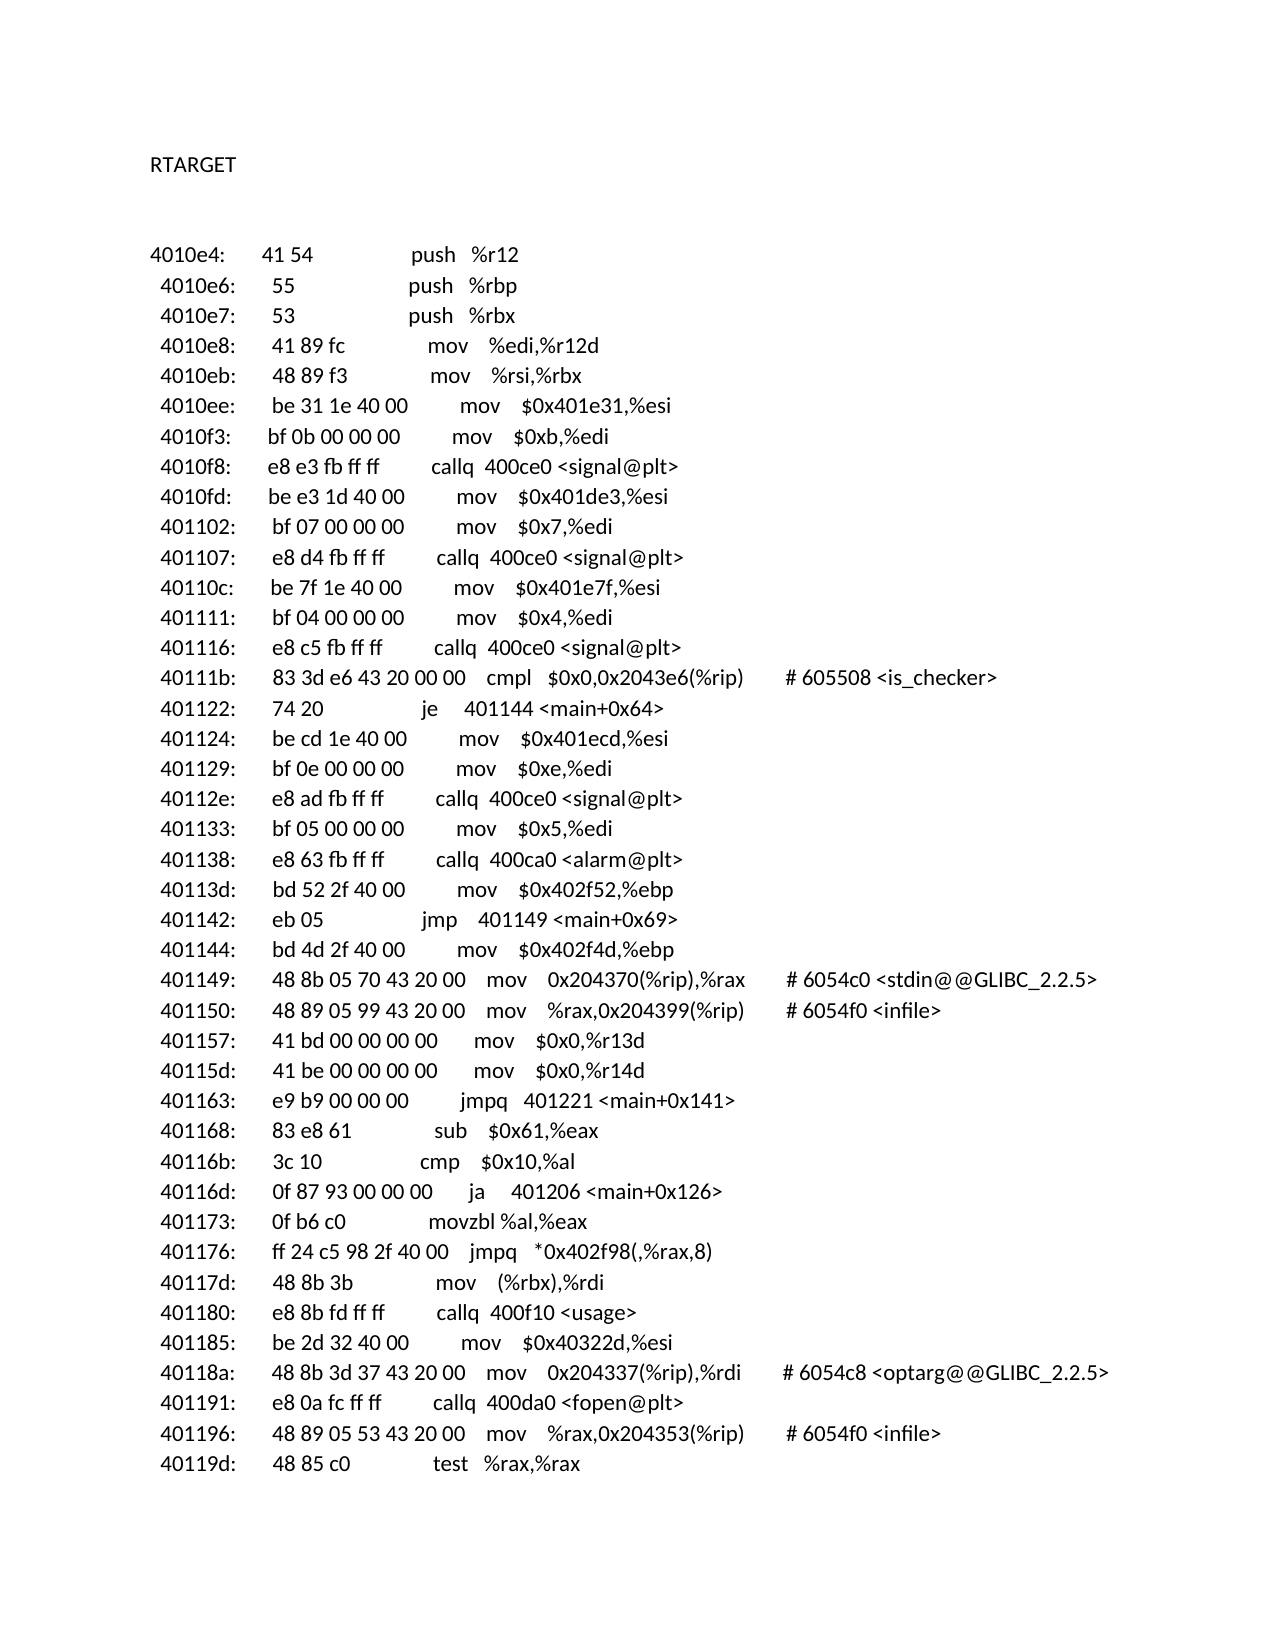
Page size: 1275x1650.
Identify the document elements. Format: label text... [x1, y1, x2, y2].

text 401133: bf 05 00 00 00 mov $0x5,%edi [150, 814, 1125, 843]
text 401124: be cd 1e 40 00 mov $0x401ecd,%esi [150, 724, 1125, 752]
text 40112e: e8 ad fb ff ff callq 400ce0 <signal@plt> [150, 784, 1125, 812]
text 40111b: 83 3d e6 43 20 00 00 cmpl $0x0,0x2043e6(%rip) # 605508 <is_checker> [150, 663, 1125, 692]
text 401185: be 2d 32 40 00 mov $0x40322d,%esi [150, 1328, 1125, 1356]
text 401149: 48 8b 05 70 43 20 00 mov 0x204370(%rip),%rax # 6054c0 <stdin@@GLIBC_2.2.5> [150, 966, 1125, 994]
text 4010eb: 48 89 f3 mov %rsi,%rbx [150, 361, 1125, 389]
text 401129: bf 0e 00 00 00 mov $0xe,%edi [150, 754, 1125, 782]
text 401180: e8 8b fd ff ff callq 400f10 <usage> [150, 1298, 1125, 1326]
text RTARGET [150, 150, 1125, 178]
text 401191: e8 0a fc ff ff callq 400da0 <fopen@plt> [150, 1388, 1125, 1417]
text 401102: bf 07 00 00 00 mov $0x7,%edi [150, 512, 1125, 541]
text 401122: 74 20 je 401144 <main+0x64> [150, 694, 1125, 722]
text 4010ee: be 31 1e 40 00 mov $0x401e31,%esi [150, 392, 1125, 420]
text 401163: e9 b9 00 00 00 jmpq 401221 <main+0x141> [150, 1086, 1125, 1114]
text 401107: e8 d4 fb ff ff callq 400ce0 <signal@plt> [150, 543, 1125, 571]
text 401111: bf 04 00 00 00 mov $0x4,%edi [150, 603, 1125, 631]
text 401144: bd 4d 2f 40 00 mov $0x402f4d,%ebp [150, 935, 1125, 963]
text 4010e6: 55 push %rbp [150, 271, 1125, 299]
text 40116b: 3c 10 cmp $0x10,%al [150, 1147, 1125, 1175]
text 4010e7: 53 push %rbx [150, 301, 1125, 329]
text 401196: 48 89 05 53 43 20 00 mov %rax,0x204353(%rip) # 6054f0 <infile> [150, 1419, 1125, 1447]
text 401168: 83 e8 61 sub $0x61,%eax [150, 1117, 1125, 1145]
text 40113d: bd 52 2f 40 00 mov $0x402f52,%ebp [150, 875, 1125, 903]
text 401116: e8 c5 fb ff ff callq 400ce0 <signal@plt> [150, 633, 1125, 661]
text 4010e8: 41 89 fc mov %edi,%r12d [150, 331, 1125, 359]
text 401138: e8 63 fb ff ff callq 400ca0 <alarm@plt> [150, 845, 1125, 873]
text 401142: eb 05 jmp 401149 <main+0x69> [150, 905, 1125, 933]
text 40110c: be 7f 1e 40 00 mov $0x401e7f,%esi [150, 573, 1125, 601]
text 40117d: 48 8b 3b mov (%rbx),%rdi [150, 1268, 1125, 1296]
text 4010fd: be e3 1d 40 00 mov $0x401de3,%esi [150, 482, 1125, 510]
text 40116d: 0f 87 93 00 00 00 ja 401206 <main+0x126> [150, 1177, 1125, 1205]
text 401157: 41 bd 00 00 00 00 mov $0x0,%r13d [150, 1026, 1125, 1054]
text 4010f8: e8 e3 fb ff ff callq 400ce0 <signal@plt> [150, 452, 1125, 480]
text 4010e4: 41 54 push %r12 [150, 241, 1125, 269]
text 40115d: 41 be 00 00 00 00 mov $0x0,%r14d [150, 1056, 1125, 1084]
text 401173: 0f b6 c0 movzbl %al,%eax [150, 1207, 1125, 1235]
text 401176: ff 24 c5 98 2f 40 00 jmpq *0x402f98(,%rax,8) [150, 1237, 1125, 1266]
text 4010f3: bf 0b 00 00 00 mov $0xb,%edi [150, 422, 1125, 450]
text 40118a: 48 8b 3d 37 43 20 00 mov 0x204337(%rip),%rdi # 6054c8 <optarg@@GLIBC_2.2.5> [150, 1358, 1125, 1386]
text 40119d: 48 85 c0 test %rax,%rax [150, 1449, 1125, 1477]
text 401150: 48 89 05 99 43 20 00 mov %rax,0x204399(%rip) # 6054f0 <infile> [150, 996, 1125, 1024]
